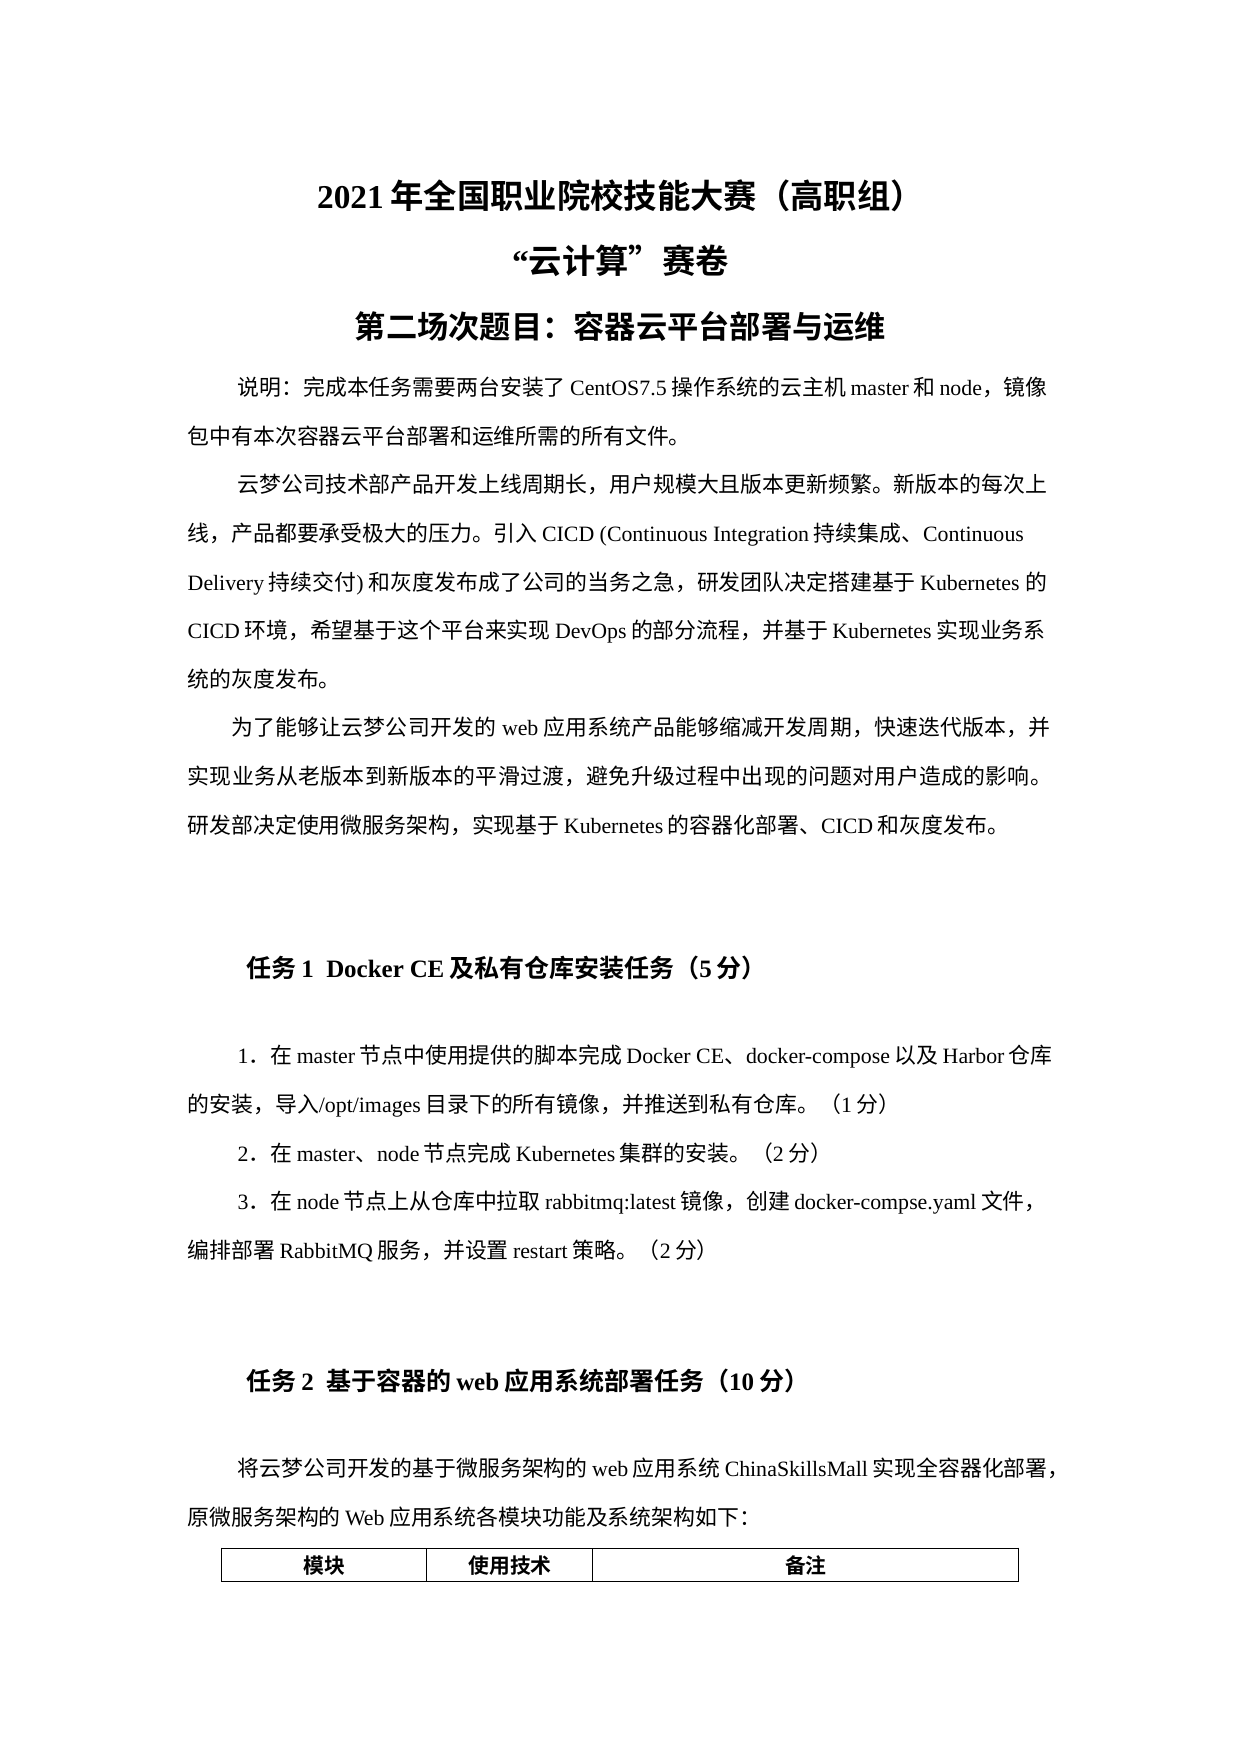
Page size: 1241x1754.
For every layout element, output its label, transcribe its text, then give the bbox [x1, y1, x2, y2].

text 2021年全国职业院校技能大赛（高职组） [187, 162, 1053, 227]
text 第二场次题目：容器云平台部署与运维 [187, 292, 1053, 357]
table_header 使用技术 [427, 1549, 592, 1581]
text 2．在master、node节点完成Kubernetes集群的安装。（2分） [187, 1135, 1053, 1168]
subtitle 任务2 基于容器的web应用系统部署任务（10分） [187, 1347, 1053, 1412]
text 1．在master节点中使用提供的脚本完成Docker CE、docker-compose以及Harbor仓库的安装，导入/opt/images目录下的所有镜像，并推送到私有仓库。（1分） [187, 1038, 1053, 1119]
text “云计算”赛卷 [187, 227, 1053, 292]
text 为了能够让云梦公司开发的web应用系统产品能够缩减开发周期，快速迭代版本，并实现业务从老版本到新版本的平滑过渡，避免升级过程中出现的问题对用户造成的影响。研发部决定使用微服务架构，实现基于Kubernetes的容器化部署、CICD和灰度发布。 [187, 710, 1053, 840]
text 说明：完成本任务需要两台安装了CentOS7.5操作系统的云主机master和node，镜像包中有本次容器云平台部署和运维所需的所有文件。 [187, 369, 1053, 451]
text 将云梦公司开发的基于微服务架构的web应用系统ChinaSkillsMall实现全容器化部署，原微服务架构的Web应用系统各模块功能及系统架构如下： [187, 1451, 1053, 1532]
table_header 备注 [593, 1549, 1018, 1581]
text 3．在node节点上从仓库中拉取rabbitmq:latest镜像，创建docker-compse.yaml文件，编排部署RabbitMQ服务，并设置restart策略。（2分） [187, 1183, 1053, 1265]
text 云梦公司技术部产品开发上线周期长，用户规模大且版本更新频繁。新版本的每次上线，产品都要承受极大的压力。引入CICD (Continuous Integration持续集成、Continuous Delivery持续交付) 和灰度发布成了公司的当务之急，研发团队决定搭建基于Kubernetes 的CICD环境，希望基于这个平台来实现DevOps的部分流程，并基于Kubernetes实现业务系统的灰度发布。 [187, 467, 1053, 694]
table_header 模块 [222, 1549, 426, 1581]
subtitle 任务1 Docker CE及私有仓库安装任务（5分） [187, 934, 1053, 999]
